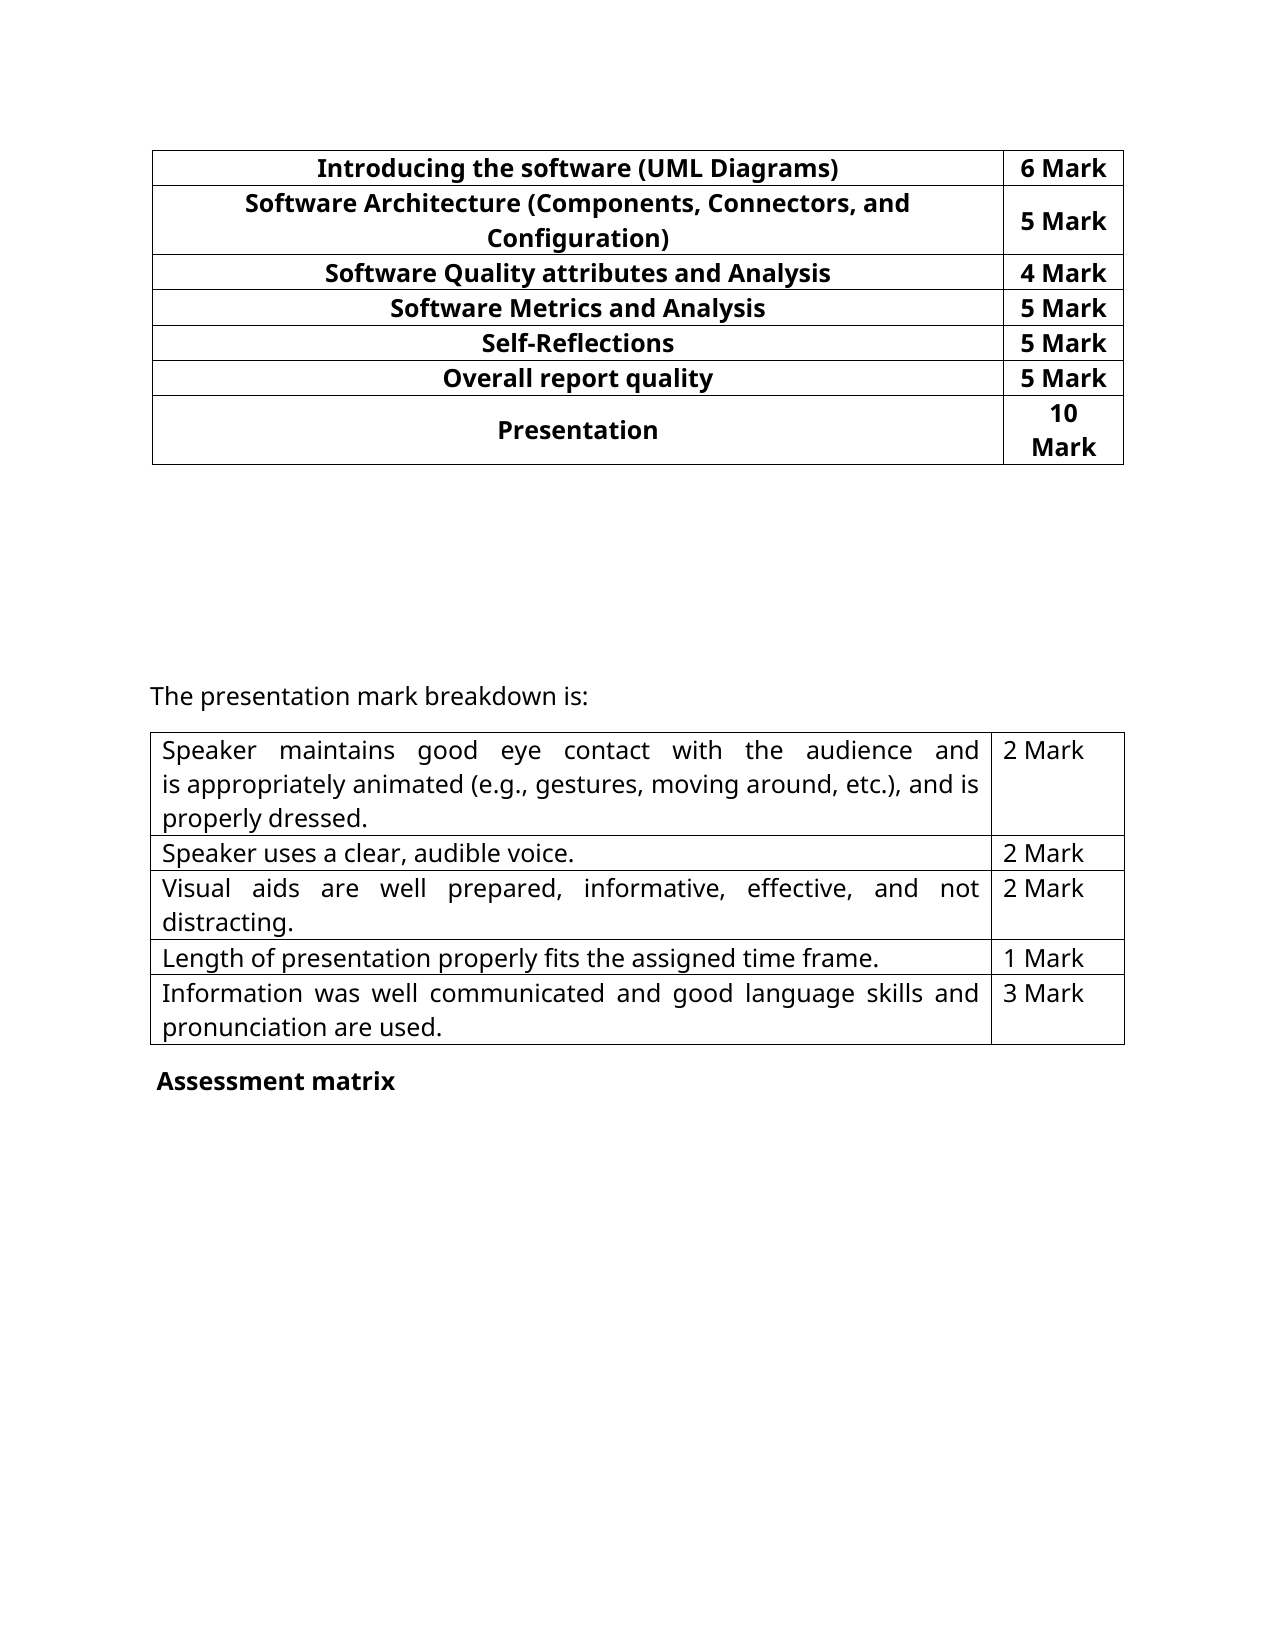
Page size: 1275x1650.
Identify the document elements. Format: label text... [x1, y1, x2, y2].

table_cell Visual aids are well prepared, informative, effective, and not distracting. [151, 871, 991, 939]
table_header Introducing the software (UML Diagrams) [153, 151, 1003, 185]
table_cell 2 Mark [992, 871, 1124, 939]
table_cell 5 Mark [1004, 361, 1123, 395]
table_cell 2 Mark [992, 836, 1124, 870]
table_cell Software Quality attributes and Analysis [153, 255, 1003, 289]
table_header 6 Mark [1004, 151, 1123, 185]
table_header 2 Mark [992, 733, 1124, 835]
table_header Speaker maintains good eye contact with the audience and is appropriately animated (e.g., gestures, moving around, etc.), and is properly dressed. [151, 733, 991, 835]
table_cell 10 Mark [1004, 396, 1123, 464]
table_cell Presentation [153, 396, 1003, 464]
table_cell Self-Reflections [153, 326, 1003, 359]
table_cell Software Architecture (Components, Connectors, and Configuration) [153, 186, 1003, 254]
table_cell Information was well communicated and good language skills and pronunciation are used. [151, 975, 991, 1043]
table_cell 5 Mark [1004, 186, 1123, 254]
table_cell 5 Mark [1004, 290, 1123, 324]
text The presentation mark breakdown is: [150, 679, 1125, 713]
table_cell Length of presentation properly fits the assigned time frame. [151, 940, 991, 974]
table_cell 3 Mark [992, 975, 1124, 1043]
table_cell Software Metrics and Analysis [153, 290, 1003, 324]
table_cell Speaker uses a clear, audible voice. [151, 836, 991, 870]
table_cell 4 Mark [1004, 255, 1123, 289]
table_cell 5 Mark [1004, 326, 1123, 359]
table_cell 1 Mark [992, 940, 1124, 974]
table_cell Overall report quality [153, 361, 1003, 395]
text Assessment matrix [150, 1063, 1125, 1097]
